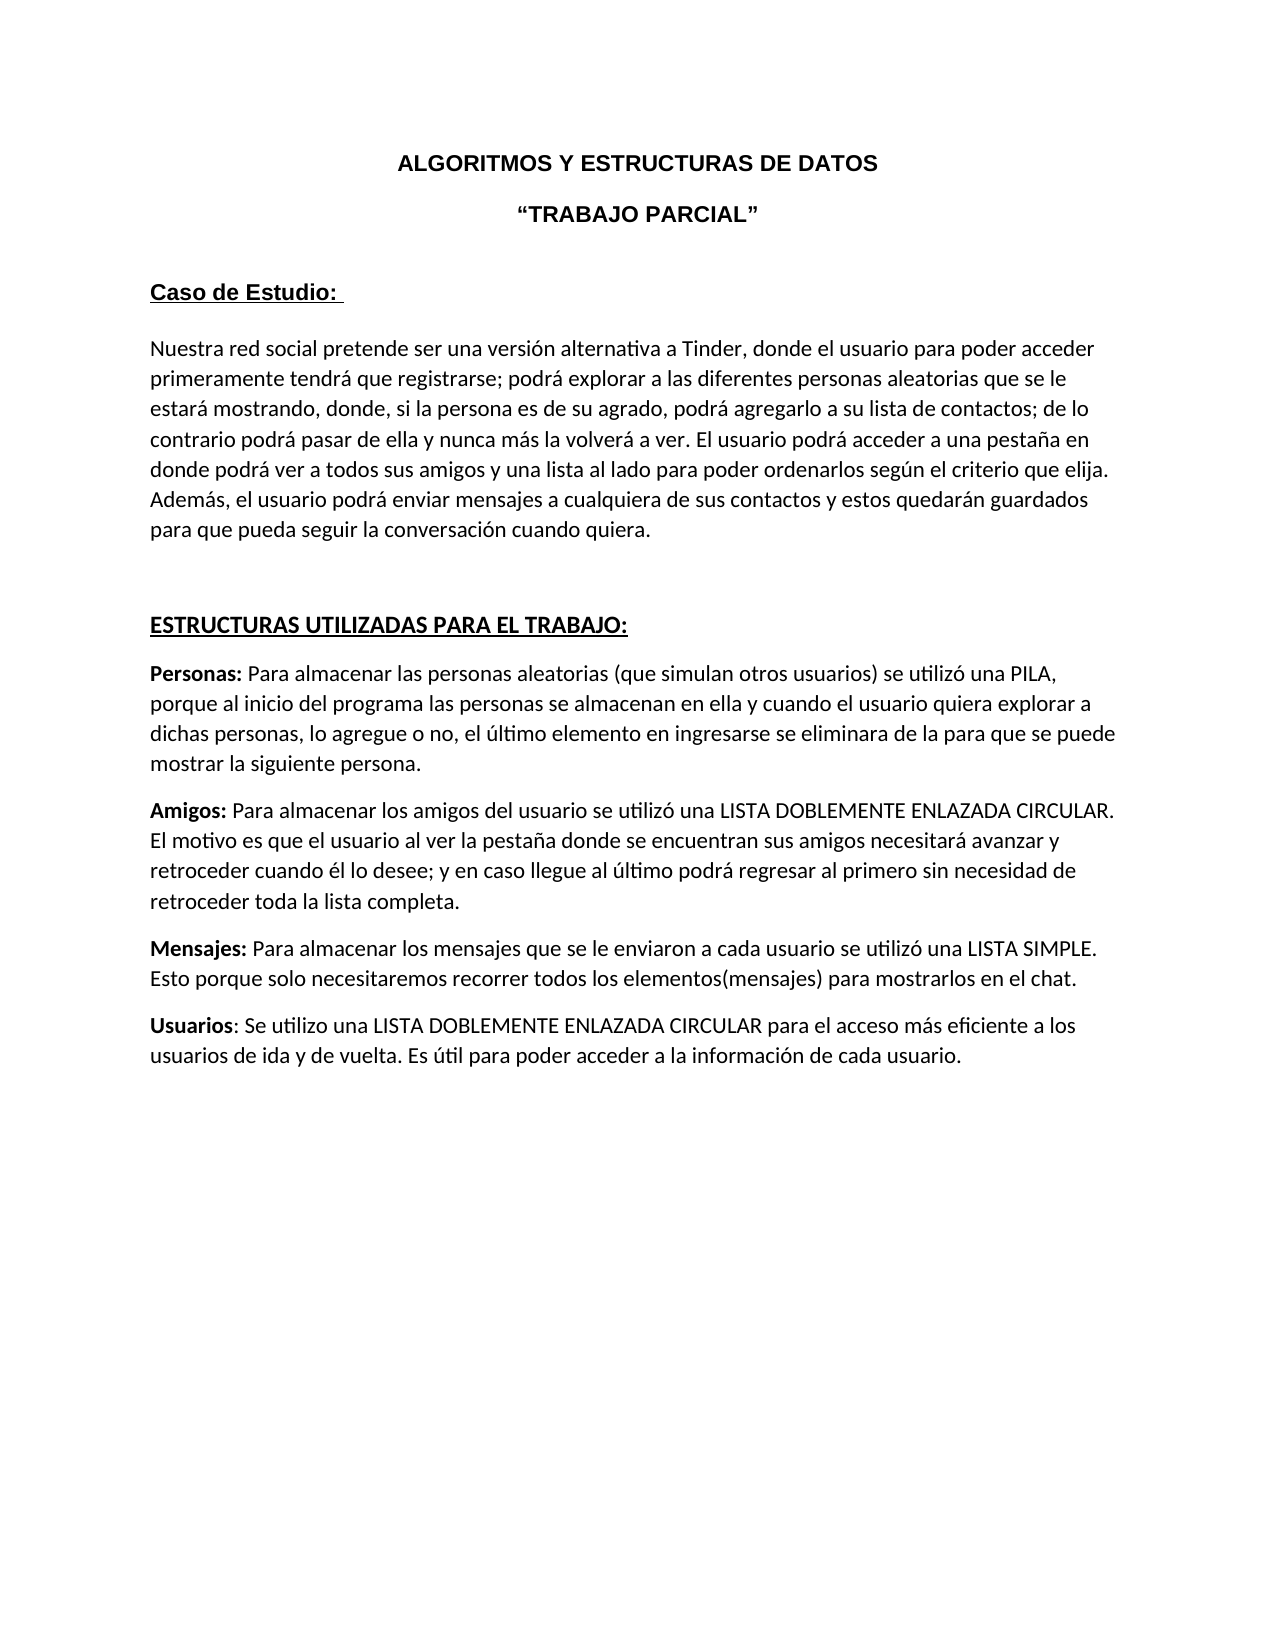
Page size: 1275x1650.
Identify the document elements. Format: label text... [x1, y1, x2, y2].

text ALGORITMOS Y ESTRUCTURAS DE DATOS [150, 150, 1125, 176]
text Usuarios: Se utilizo una LISTA DOBLEMENTE ENLAZADA CIRCULAR para el acceso más eficiente a los usuarios de ida y de vuelta. Es útil para poder acceder a la información de cada usuario. [150, 1011, 1125, 1069]
text Nuestra red social pretende ser una versión alternativa a Tinder, donde el usuario para poder acceder primeramente tendrá que registrarse; podrá explorar a las diferentes personas aleatorias que se le estará mostrando, donde, si la persona es de su agrado, podrá agregarlo a su lista de contactos; de lo contrario podrá pasar de ella y nunca más la volverá a ver. El usuario podrá acceder a una pestaña en donde podrá ver a todos sus amigos y una lista al lado para poder ordenarlos según el criterio que elija. Además, el usuario podrá enviar mensajes a cualquiera de sus contactos y estos quedarán guardados para que pueda seguir la conversación cuando quiera. [150, 334, 1125, 543]
text Amigos: Para almacenar los amigos del usuario se utilizó una LISTA DOBLEMENTE ENLAZADA CIRCULAR. El motivo es que el usuario al ver la pestaña donde se encuentran sus amigos necesitará avanzar y retroceder cuando él lo desee; y en caso llegue al último podrá regresar al primero sin necesidad de retroceder toda la lista completa. [150, 796, 1125, 915]
text Mensajes: Para almacenar los mensajes que se le enviaron a cada usuario se utilizó una LISTA SIMPLE. Esto porque solo necesitaremos recorrer todos los elementos(mensajes) para mostrarlos en el chat. [150, 934, 1125, 992]
text “TRABAJO PARCIAL” [150, 201, 1125, 228]
text Personas: Para almacenar las personas aleatorias (que simulan otros usuarios) se utilizó una PILA, porque al inicio del programa las personas se almacenan en ella y cuando el usuario quiera explorar a dichas personas, lo agregue o no, el último elemento en ingresarse se eliminara de la para que se puede mostrar la siguiente persona. [150, 659, 1125, 777]
text Caso de Estudio: [150, 279, 1125, 305]
text ESTRUCTURAS UTILIZADAS PARA EL TRABAJO: [150, 609, 1125, 640]
